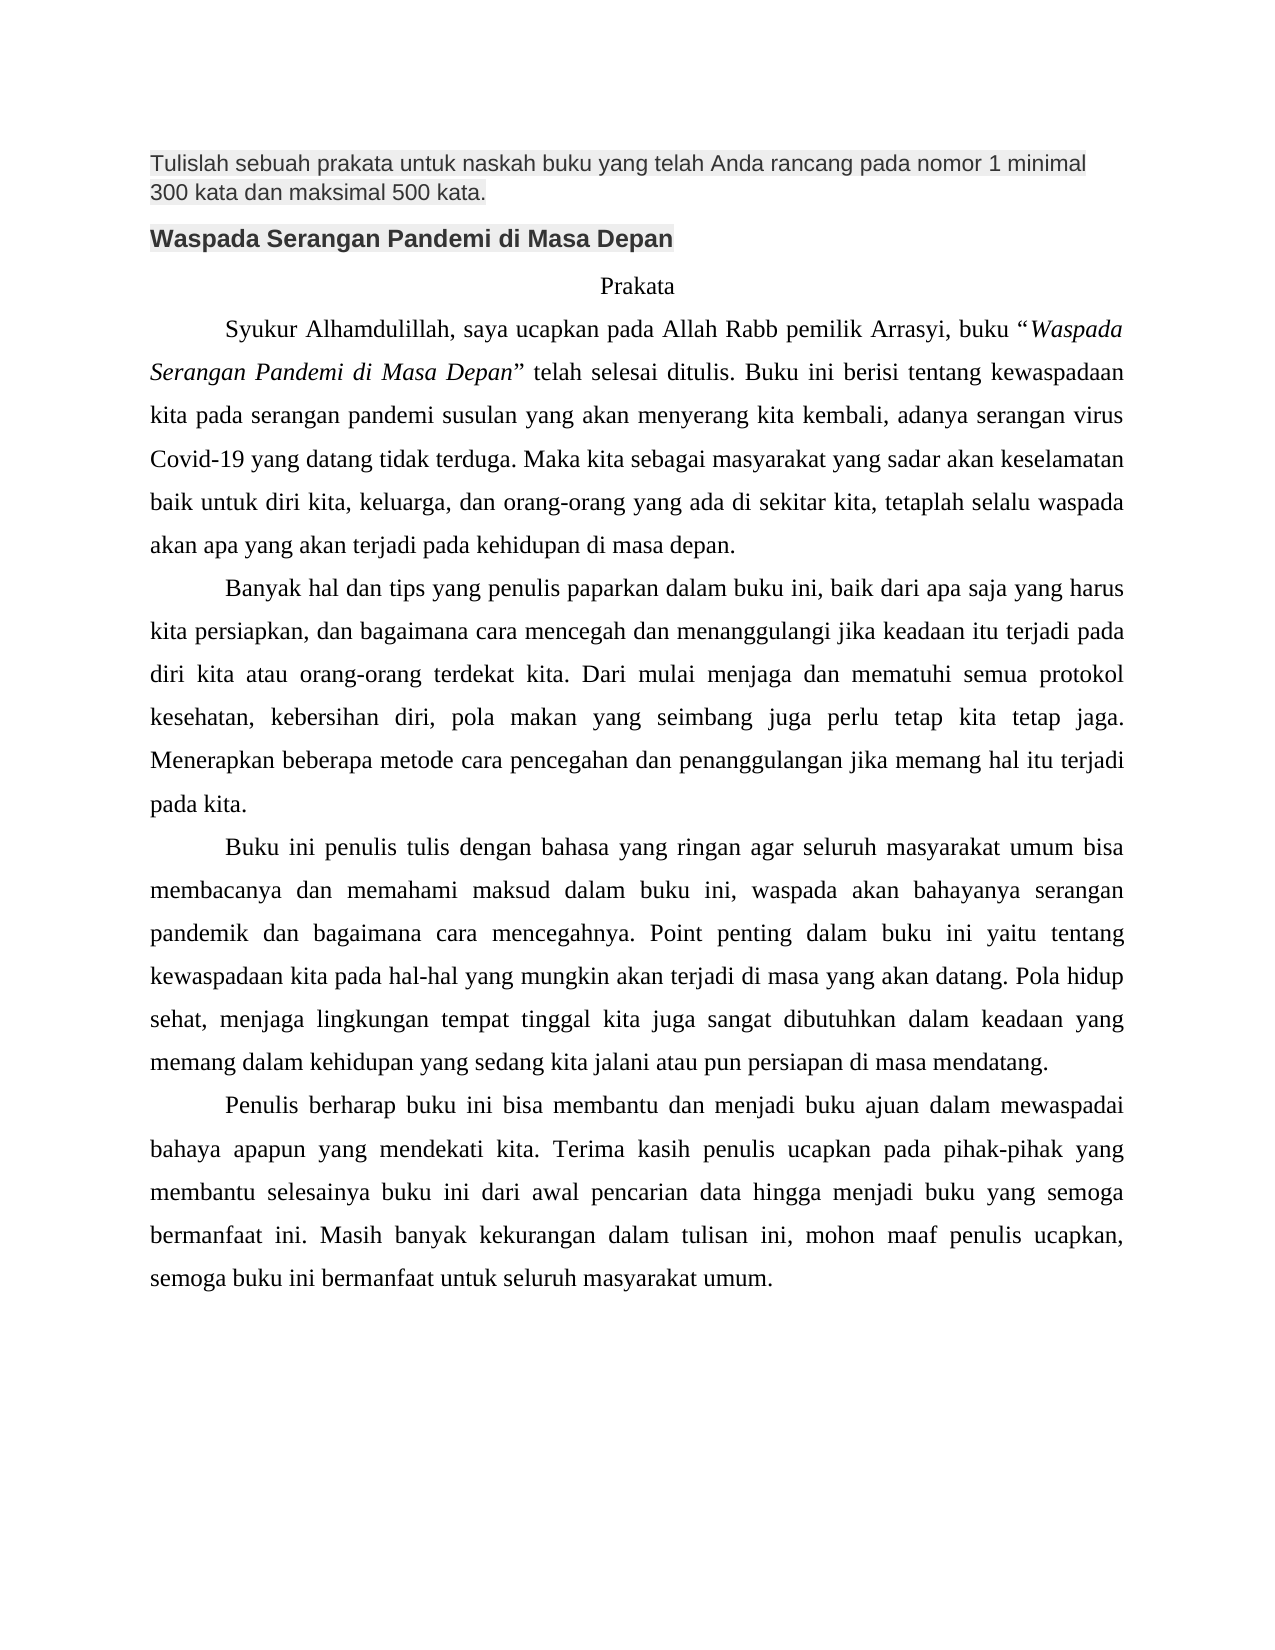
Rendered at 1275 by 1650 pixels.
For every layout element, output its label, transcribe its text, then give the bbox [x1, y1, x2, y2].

text Penulis berharap buku ini bisa membantu dan menjadi buku ajuan dalam mewaspadai bahaya apapun yang mendekati kita. Terima kasih penulis ucapkan pada pihak-pihak yang membantu selesainya buku ini dari awal pencarian data hingga menjadi buku yang semoga bermanfaat ini. Masih banyak kekurangan dalam tulisan ini, mohon maaf penulis ucapkan, semoga buku ini bermanfaat untuk seluruh masyarakat umum. [150, 1091, 1125, 1292]
text Prakata [150, 271, 1125, 300]
text Waspada Serangan Pandemi di Masa Depan [150, 223, 1125, 252]
text Syukur Alhamdulillah, saya ucapkan pada Allah Rabb pemilik Arrasyi, buku “Waspada Serangan Pandemi di Masa Depan” telah selesai ditulis. Buku ini berisi tentang kewaspadaan kita pada serangan pandemi susulan yang akan menyerang kita kembali, adanya serangan virus Covid-19 yang datang tidak terduga. Maka kita sebagai masyarakat yang sadar akan keselamatan baik untuk diri kita, keluarga, dan orang-orang yang ada di sekitar kita, tetaplah selalu waspada akan apa yang akan terjadi pada kehidupan di masa depan. [150, 314, 1125, 559]
text Tulislah sebuah prakata untuk naskah buku yang telah Anda rancang pada nomor 1 minimal 300 kata dan maksimal 500 kata. [150, 150, 1125, 205]
text Buku ini penulis tulis dengan bahasa yang ringan agar seluruh masyarakat umum bisa membacanya dan memahami maksud dalam buku ini, waspada akan bahayanya serangan pandemik dan bagaimana cara mencegahnya. Point penting dalam buku ini yaitu tentang kewaspadaan kita pada hal-hal yang mungkin akan terjadi di masa yang akan datang. Pola hidup sehat, menjaga lingkungan tempat tinggal kita juga sangat dibutuhkan dalam keadaan yang memang dalam kehidupan yang sedang kita jalani atau pun persiapan di masa mendatang. [150, 832, 1125, 1076]
text Banyak hal dan tips yang penulis paparkan dalam buku ini, baik dari apa saja yang harus kita persiapkan, dan bagaimana cara mencegah dan menanggulangi jika keadaan itu terjadi pada diri kita atau orang-orang terdekat kita. Dari mulai menjaga dan mematuhi semua protokol kesehatan, kebersihan diri, pola makan yang seimbang juga perlu tetap kita tetap jaga. Menerapkan beberapa metode cara pencegahan dan penanggulangan jika memang hal itu terjadi pada kita. [150, 573, 1125, 817]
